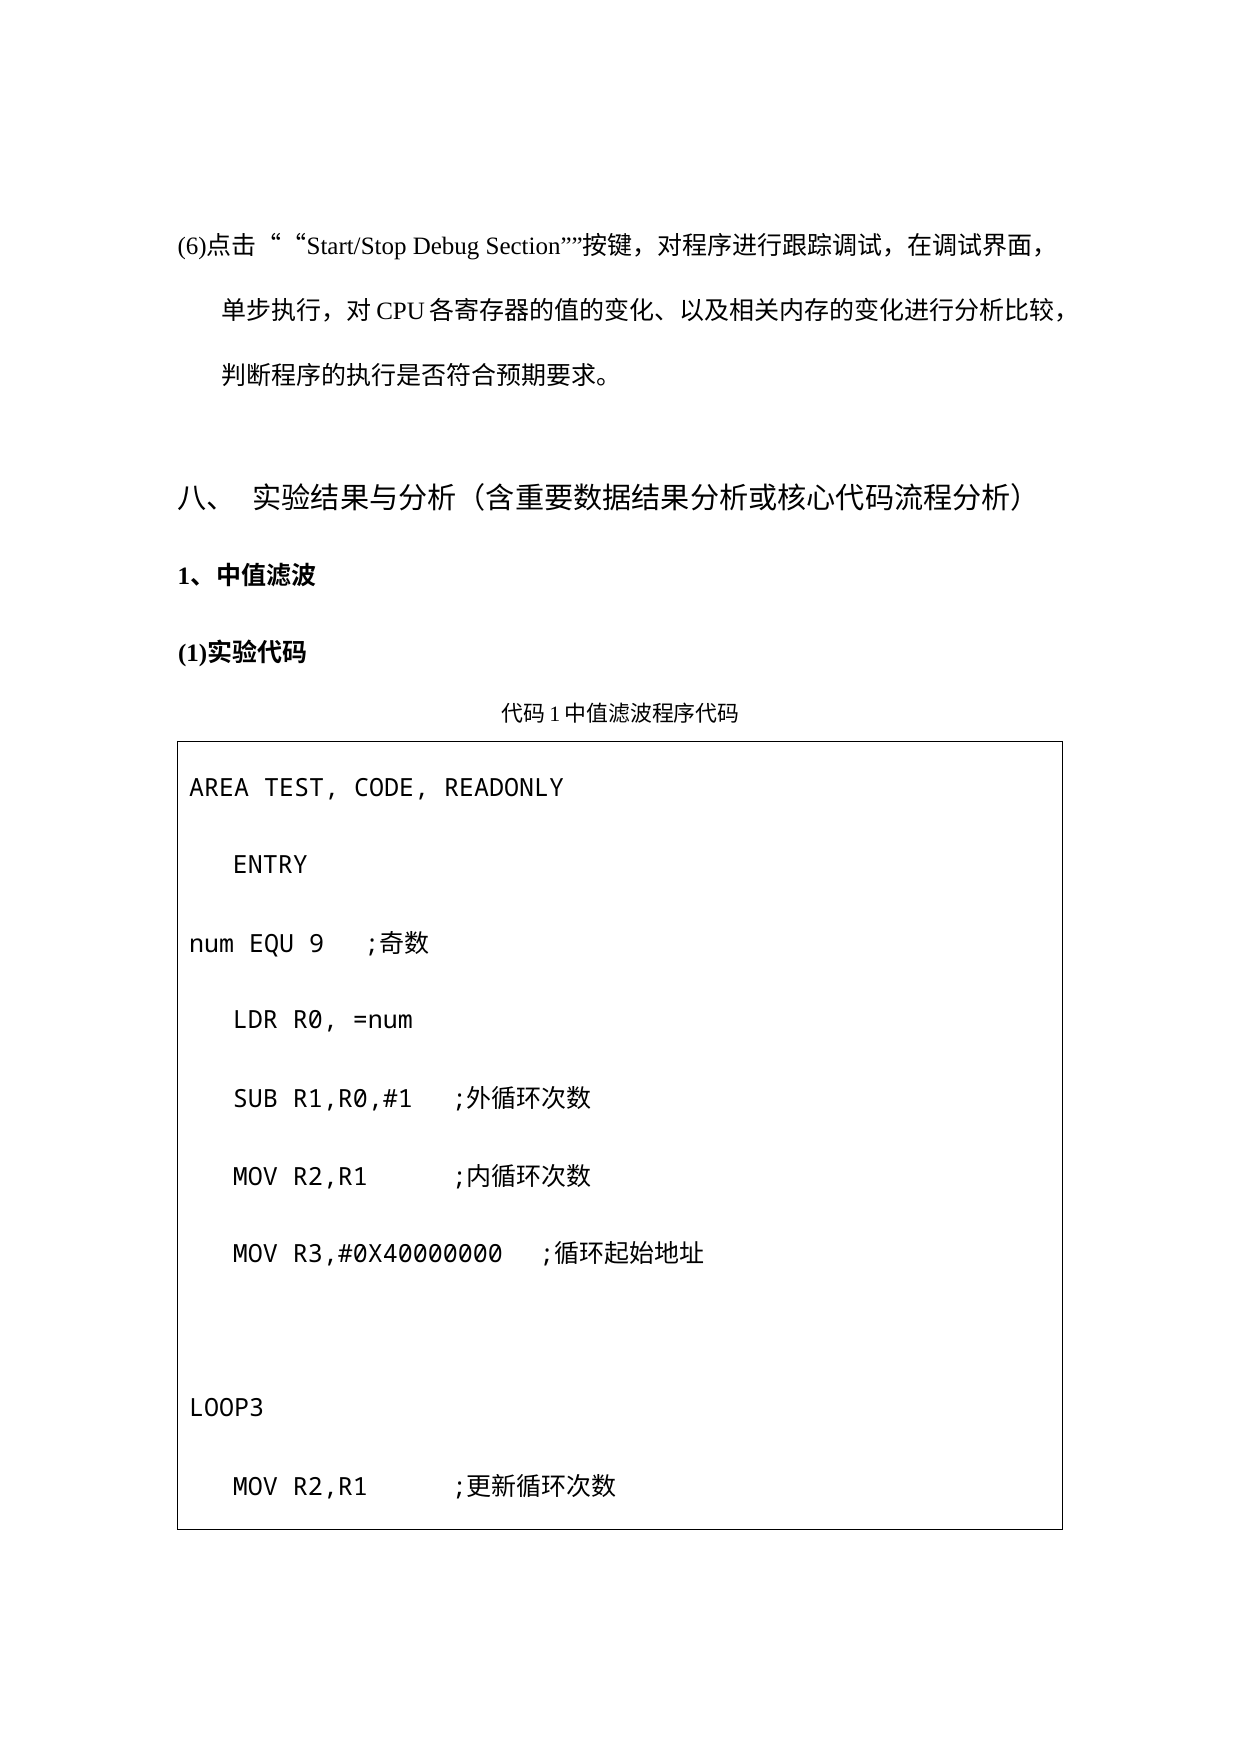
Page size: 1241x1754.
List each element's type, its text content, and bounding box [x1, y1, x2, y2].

list (6)点击““Start/Stop Debug Section””按键，对程序进行跟踪调试，在调试界面，单步执行，对CPU各寄存器的值的变化、以及相关内存的变化进行分析比较，判断程序的执行是否符合预期要求。 [177, 211, 1063, 406]
list (1)实验代码 [178, 618, 1063, 683]
list 中值滤波 [177, 541, 1063, 606]
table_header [178, 742, 1062, 1529]
list 实验结果与分析（含重要数据结果分析或核心代码流程分析） [177, 463, 1063, 528]
text 代码1中值滤波程序代码 [177, 696, 1063, 728]
